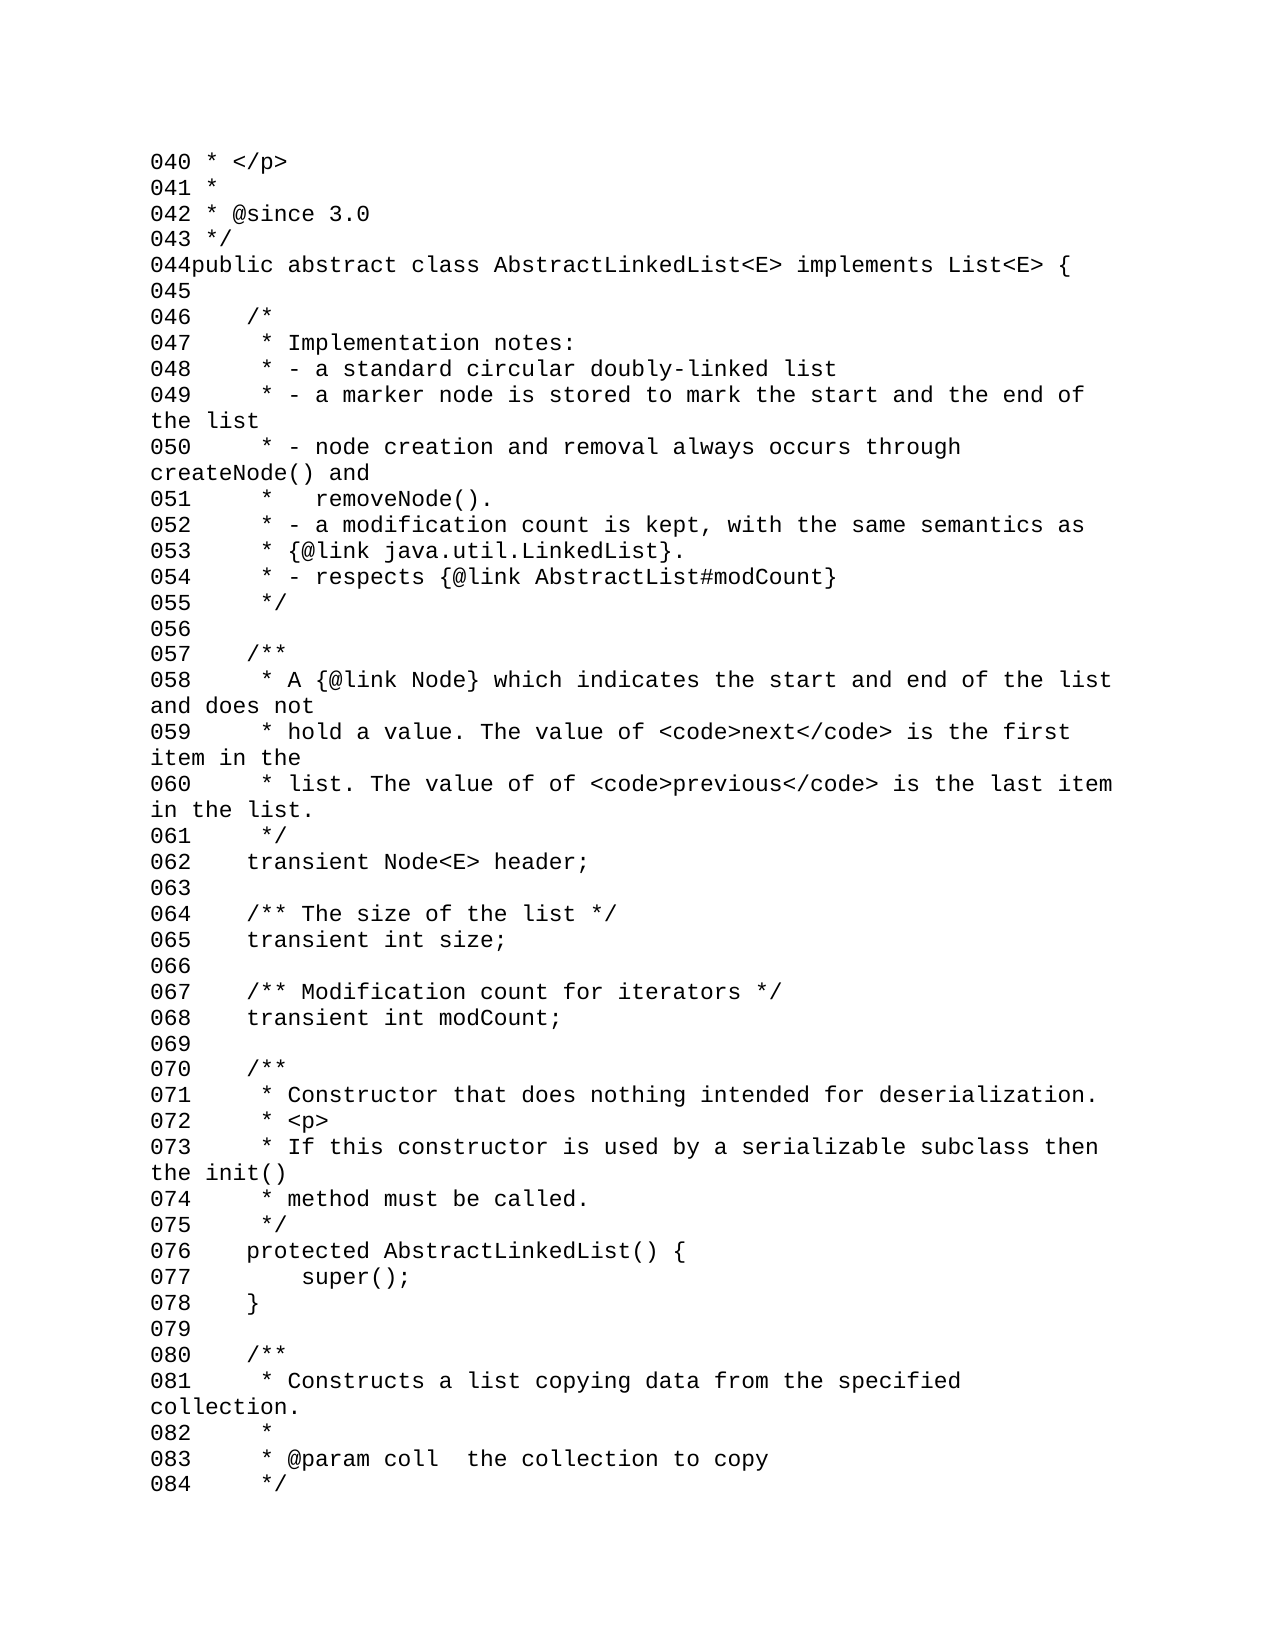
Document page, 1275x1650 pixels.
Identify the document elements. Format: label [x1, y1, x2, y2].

text [150, 150, 1125, 1499]
